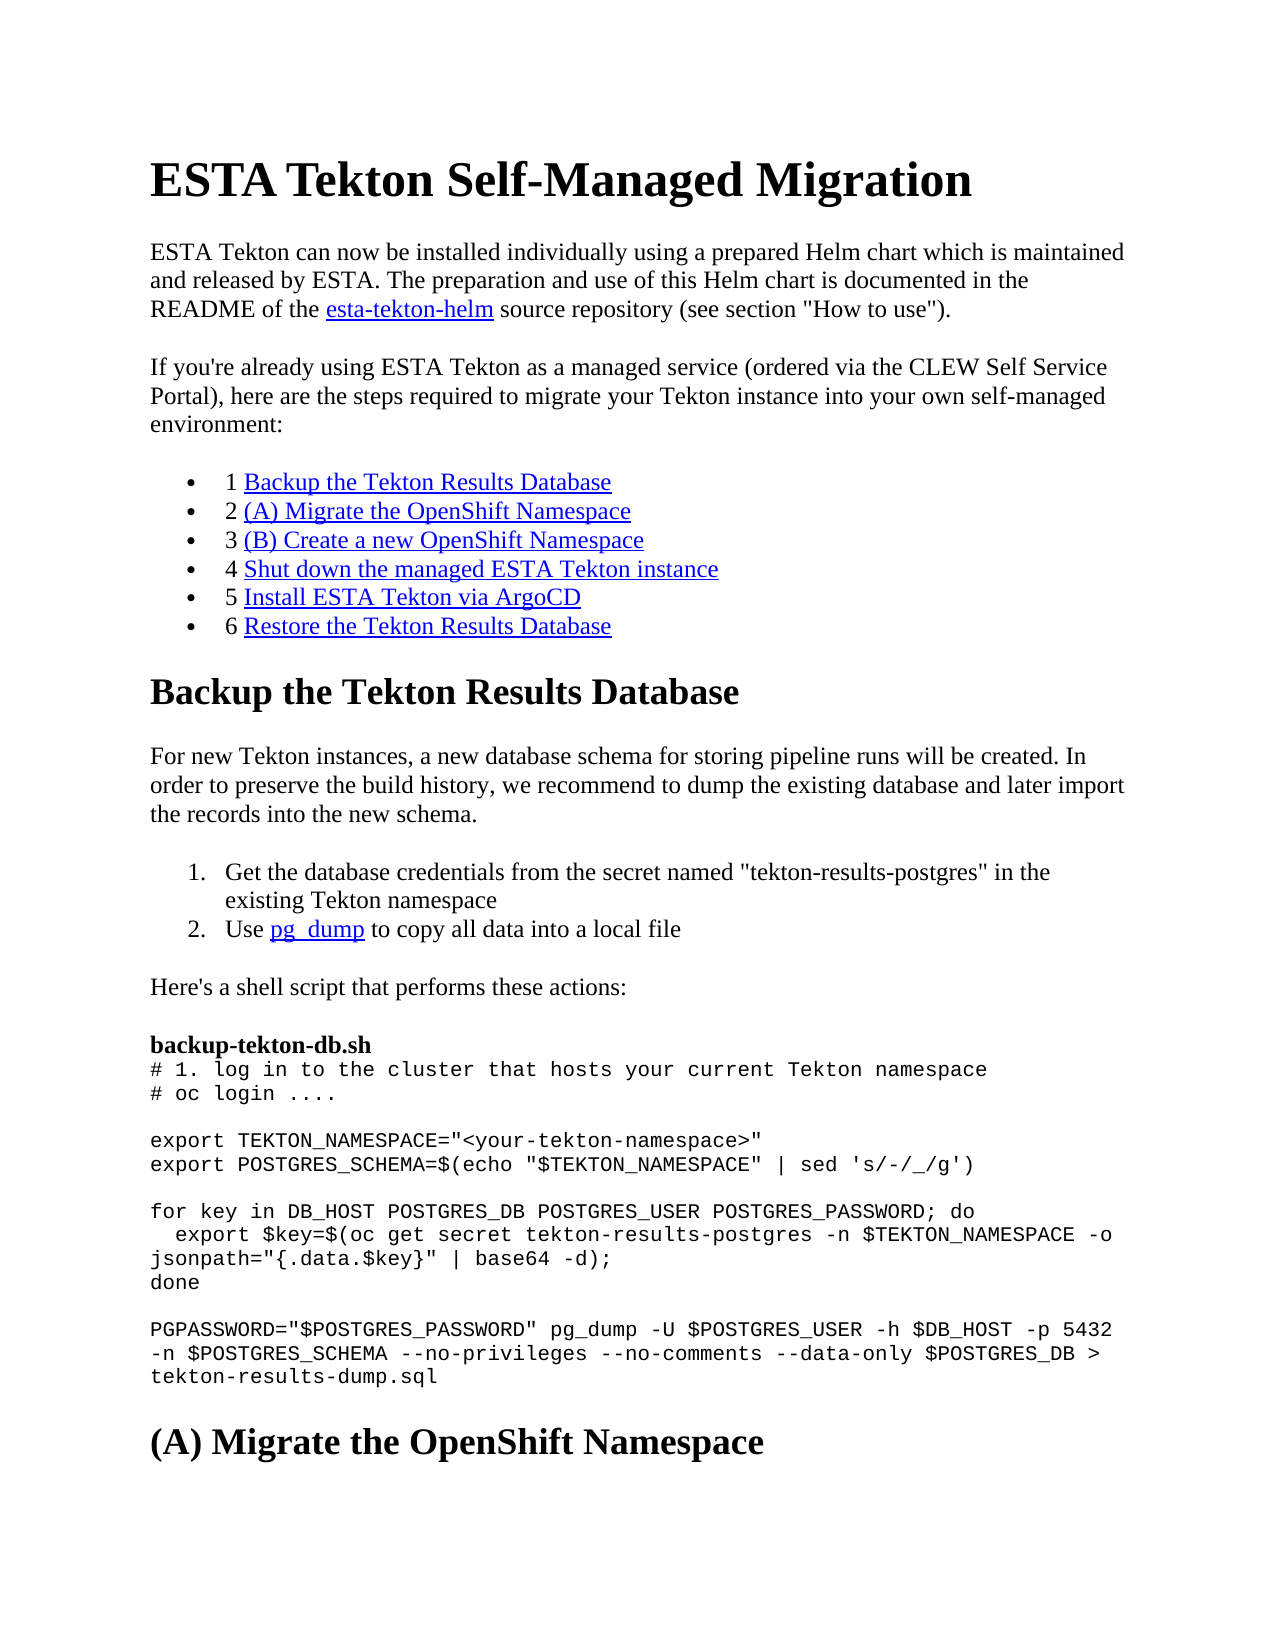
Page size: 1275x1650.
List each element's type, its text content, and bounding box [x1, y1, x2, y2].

list 6 Restore the Tekton Results Database [187, 611, 1125, 640]
text backup-tekton-db.sh [150, 1030, 1125, 1059]
text For new Tekton instances, a new database schema for storing pipeline runs will be created. In order to preserve the build history, we recommend to dump the existing database and later import the records into the new schema. [150, 741, 1125, 828]
text # oc login .... [150, 1083, 1125, 1106]
text export $key=$(oc get secret tekton-results-postgres -n $TEKTON_NAMESPACE -o jsonpath="{.data.$key}" | base64 -d); [150, 1224, 1125, 1272]
text export TEKTON_NAMESPACE="<your-tekton-namespace>" [150, 1130, 1125, 1153]
text If you're already using ESTA Tekton as a managed service (ordered via the CLEW Self Service Portal), here are the steps required to migrate your Tekton instance into your own self-managed environment: [150, 352, 1125, 438]
text export POSTGRES_SCHEMA=$(echo "$TEKTON_NAMESPACE" | sed 's/-/_/g') [150, 1153, 1125, 1177]
list Get the database credentials from the secret named "tekton-results-postgres" in the existing Tekton namespace [187, 857, 1125, 914]
subtitle (A) Migrate the OpenShift Namespace [150, 1419, 1125, 1462]
list 4 Shut down the managed ESTA Tekton instance [187, 554, 1125, 582]
text for key in DB_HOST POSTGRES_DB POSTGRES_USER POSTGRES_PASSWORD; do [150, 1201, 1125, 1224]
list 1 Backup the Tekton Results Database [187, 467, 1125, 496]
list 2 (A) Migrate the OpenShift Namespace [187, 496, 1125, 525]
subtitle Backup the Tekton Results Database [150, 669, 1125, 712]
text done [150, 1272, 1125, 1295]
text ESTA Tekton can now be installed individually using a prepared Helm chart which is maintained and released by ESTA. The preparation and use of this Helm chart is documented in the README of the esta-tekton-helm source repository (see section "How to use"). [150, 237, 1125, 323]
subtitle ESTA Tekton Self-Managed Migration [150, 150, 1125, 207]
list 5 Install ESTA Tekton via ArgoCD [187, 582, 1125, 611]
list Use pg_dump to copy all data into a local file [187, 914, 1125, 943]
text Here's a shell script that performs these actions: [150, 972, 1125, 1001]
list 3 (B) Create a new OpenShift Namespace [187, 525, 1125, 554]
text PGPASSWORD="$POSTGRES_PASSWORD" pg_dump -U $POSTGRES_USER -h $DB_HOST -p 5432 -n $POSTGRES_SCHEMA --no-privileges --no-comments --data-only $POSTGRES_DB > tekton-results-dump.sql [150, 1319, 1125, 1390]
text # 1. log in to the cluster that hosts your current Tekton namespace [150, 1059, 1125, 1083]
